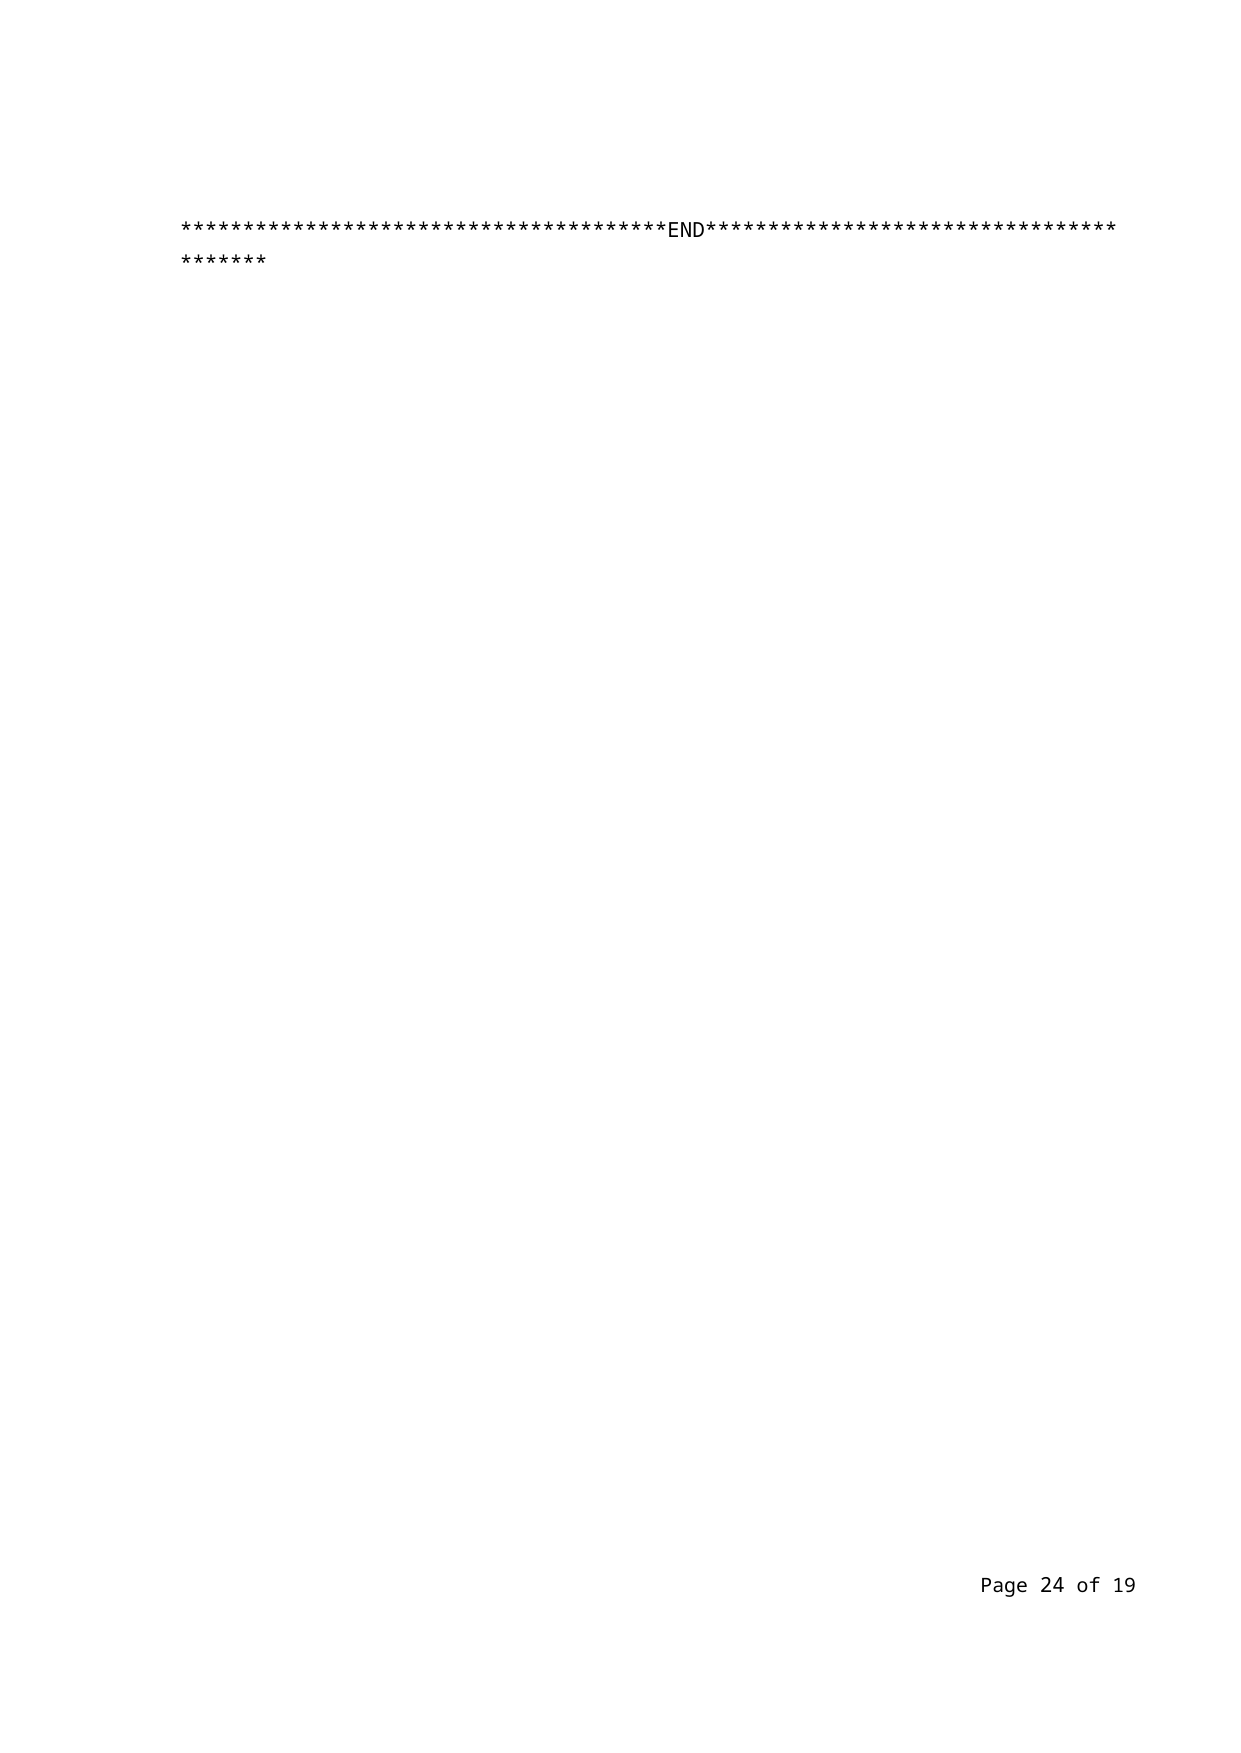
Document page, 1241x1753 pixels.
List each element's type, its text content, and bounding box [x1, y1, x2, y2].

text ***************************************END**************************************** [179, 215, 1124, 276]
